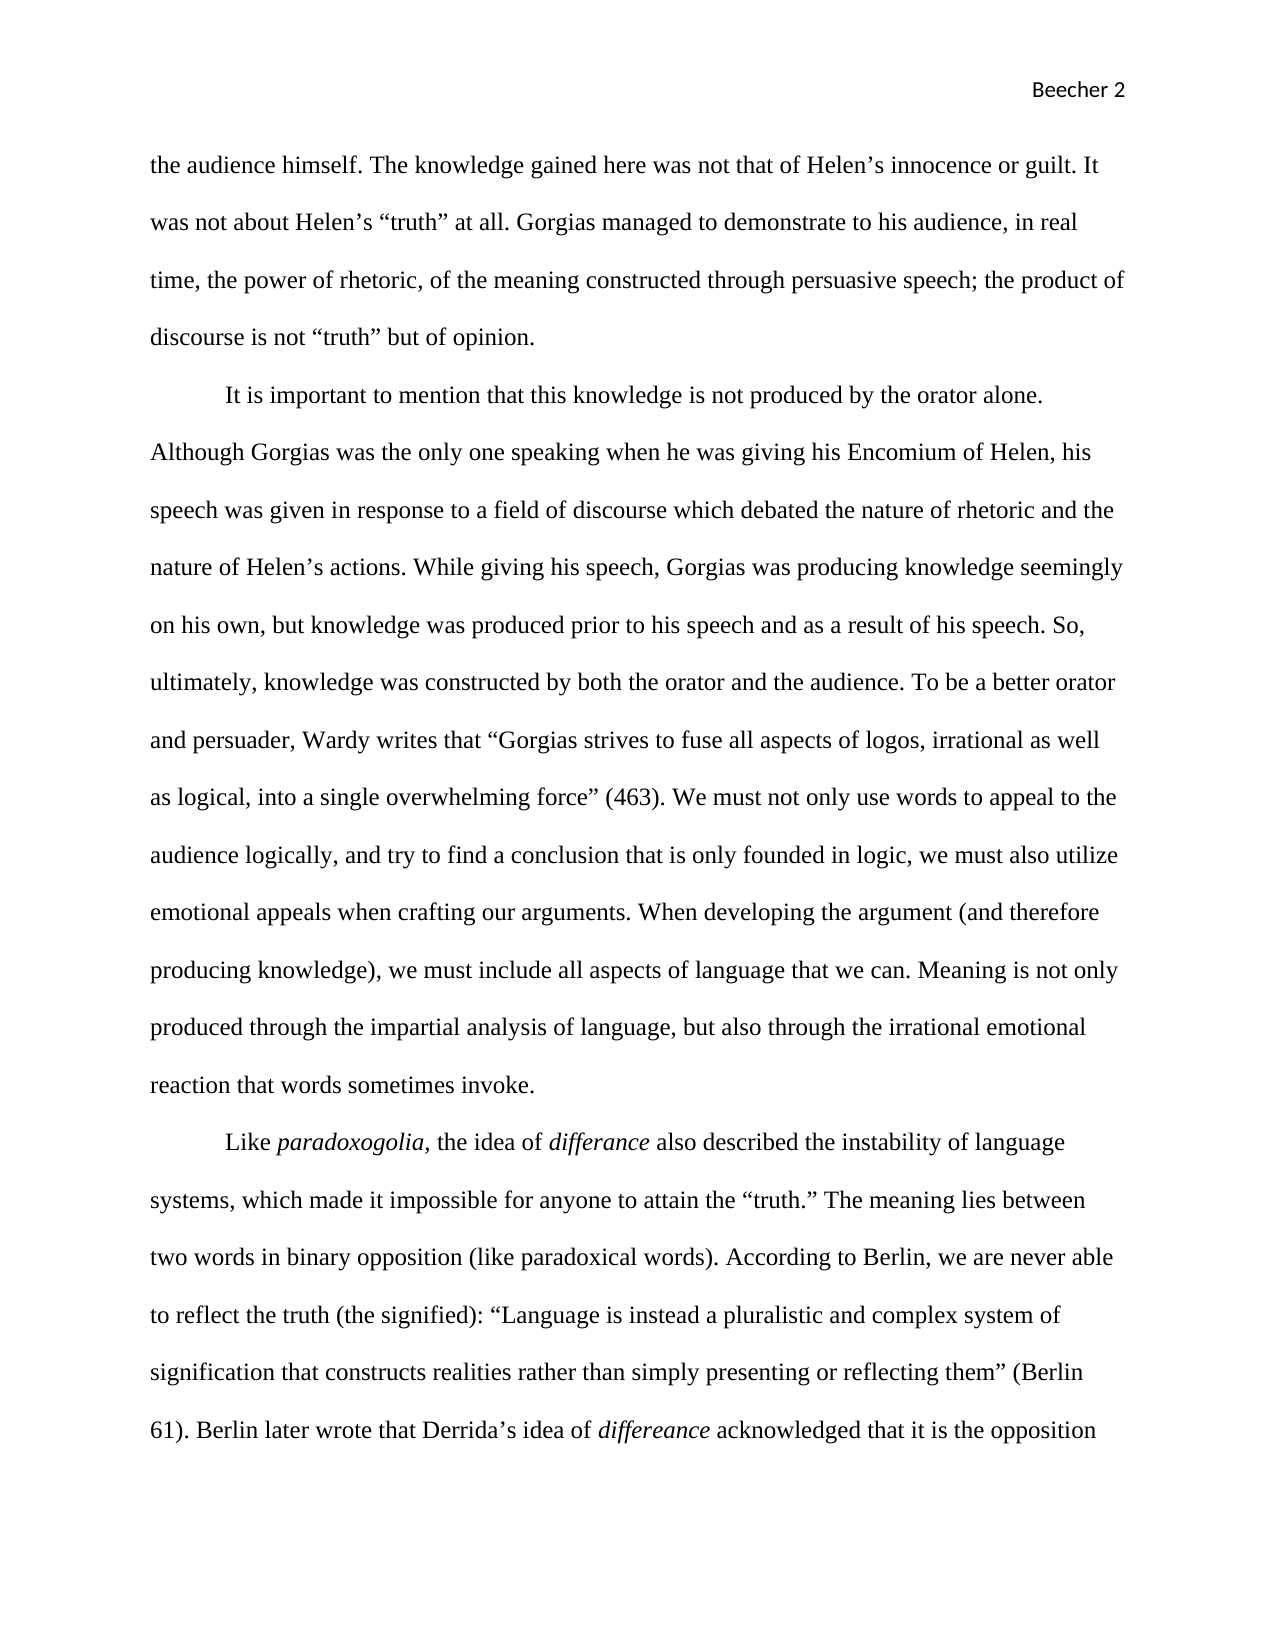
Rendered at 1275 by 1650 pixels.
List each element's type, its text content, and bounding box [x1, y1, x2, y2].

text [150, 1127, 1125, 1444]
text It is important to mention that this knowledge is not produced by the orator alone. Although Gorgias was the only one speaking when he was giving his Encomium of Helen, his speech was given in response to a field of discourse which debated the nature of rhetoric and the nature of Helen’s actions. While giving his speech, Gorgias was producing knowledge seemingly on his own, but knowledge was produced prior to his speech and as a result of his speech. So, ultimately, knowledge was constructed by both the orator and the audience. To be a better orator and persuader, Wardy writes that “Gorgias strives to fuse all aspects of logos, irrational as well as logical, into a single overwhelming force” (463). We must not only use words to appeal to the audience logically, and try to find a conclusion that is only founded in logic, we must also utilize emotional appeals when crafting our arguments. When developing the argument (and therefore producing knowledge), we must include all aspects of language that we can. Meaning is not only produced through the impartial analysis of language, but also through the irrational emotional reaction that words sometimes invoke. [150, 380, 1125, 1099]
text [150, 150, 1125, 351]
